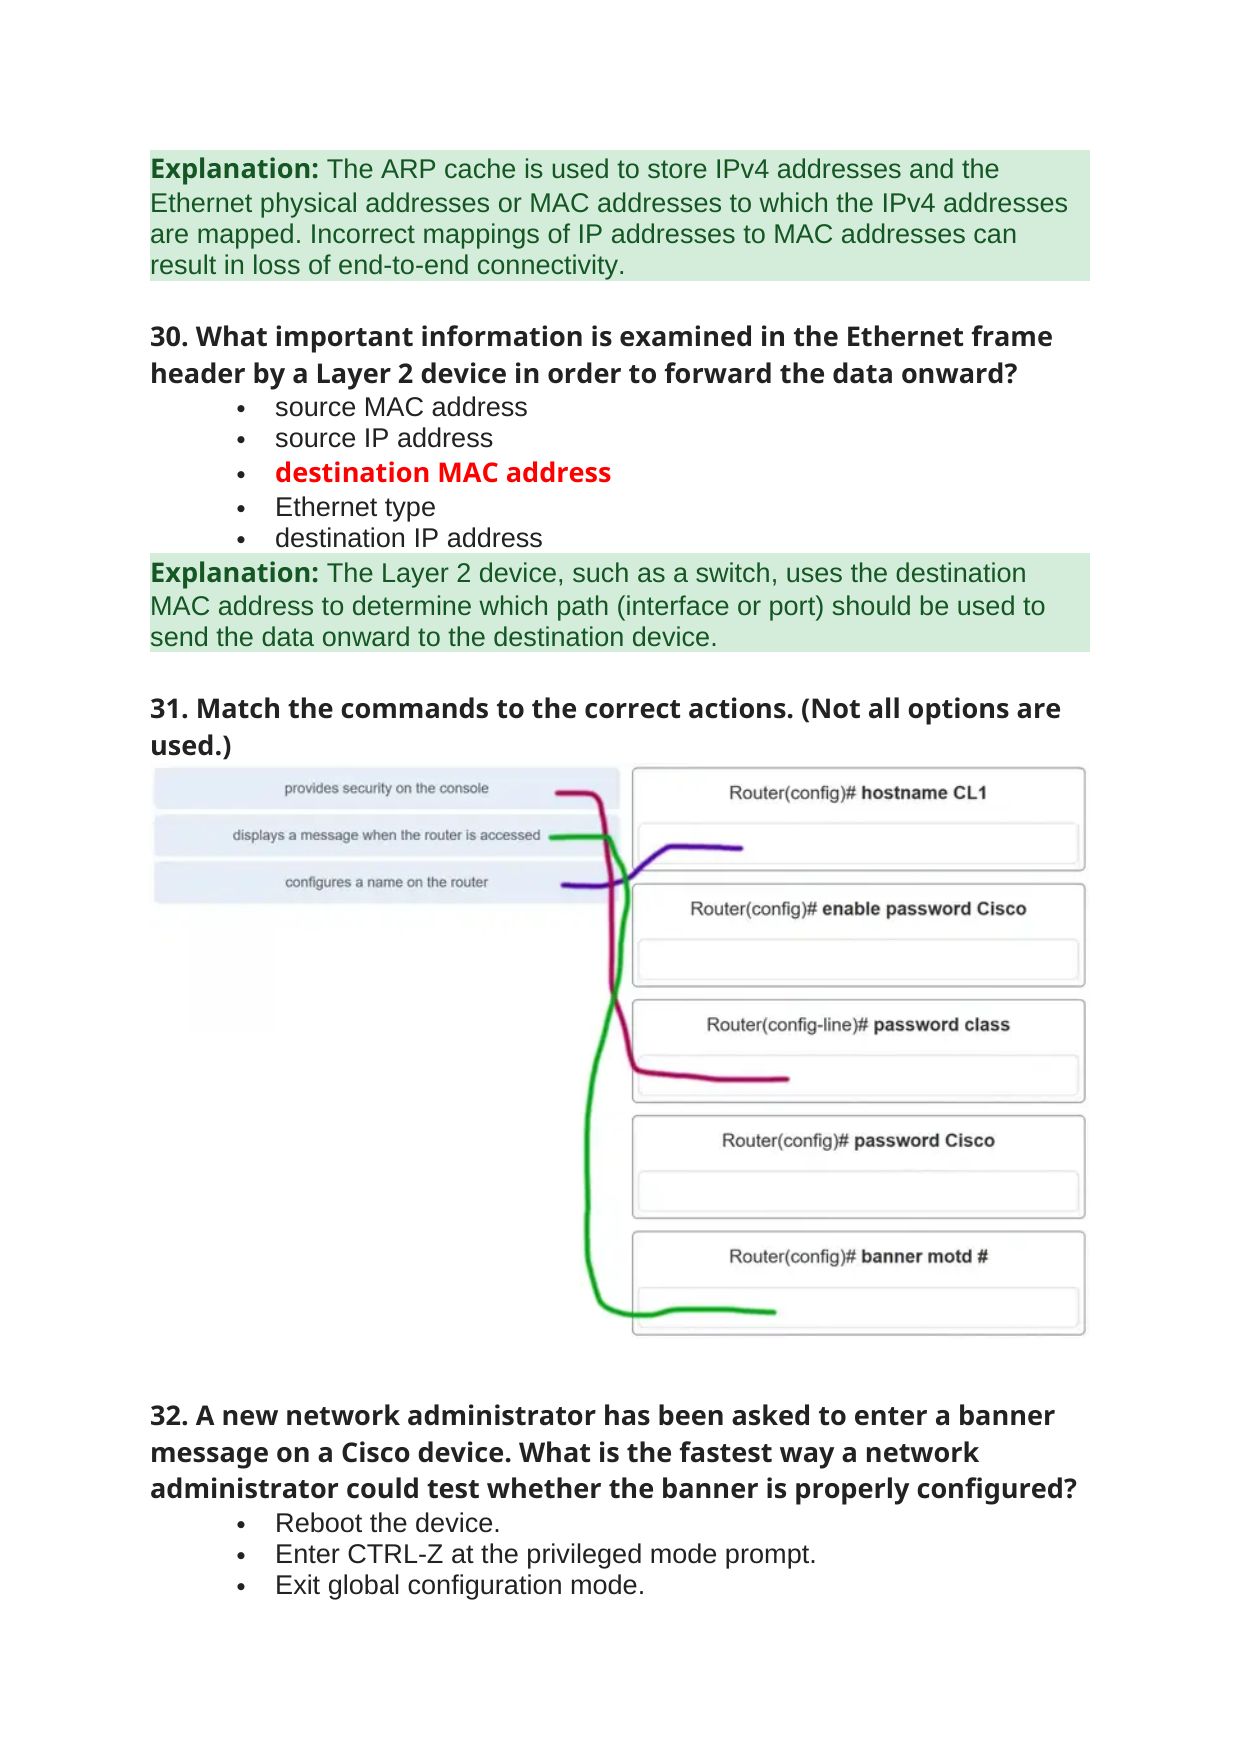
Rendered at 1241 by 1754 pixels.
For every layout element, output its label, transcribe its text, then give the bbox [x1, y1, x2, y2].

list destination IP address [237, 522, 1090, 553]
text Explanation: The ARP cache is used to store IPv4 addresses and the Ethernet physical addresses or MAC addresses to which the IPv4 addresses are mapped. Incorrect mappings of IP addresses to MAC addresses can result in loss of end-to-end connectivity. [150, 150, 1090, 281]
list Ethernet type [237, 491, 1090, 522]
text 30. What important information is examined in the Ethernet frame header by a Layer 2 device in order to forward the data onward? [150, 317, 1090, 391]
list Reboot the device. [237, 1507, 1090, 1538]
list destination MAC address [237, 454, 1090, 491]
picture [150, 763, 1091, 1341]
list Exit global configuration mode. [237, 1569, 1090, 1601]
text 31. Match the commands to the correct actions. (Not all options are used.) [150, 689, 1090, 763]
list source IP address [237, 422, 1090, 454]
text 32. A new network administrator has been asked to enter a banner message on a Cisco device. What is the fastest way a network administrator could test whether the banner is properly configured? [150, 1396, 1090, 1507]
text Explanation: The Layer 2 device, such as a switch, uses the destination MAC address to determine which path (interface or port) should be used to send the data onward to the destination device. [150, 553, 1090, 652]
list Enter CTRL-Z at the privileged mode prompt. [237, 1538, 1090, 1569]
list source MAC address [237, 391, 1090, 422]
